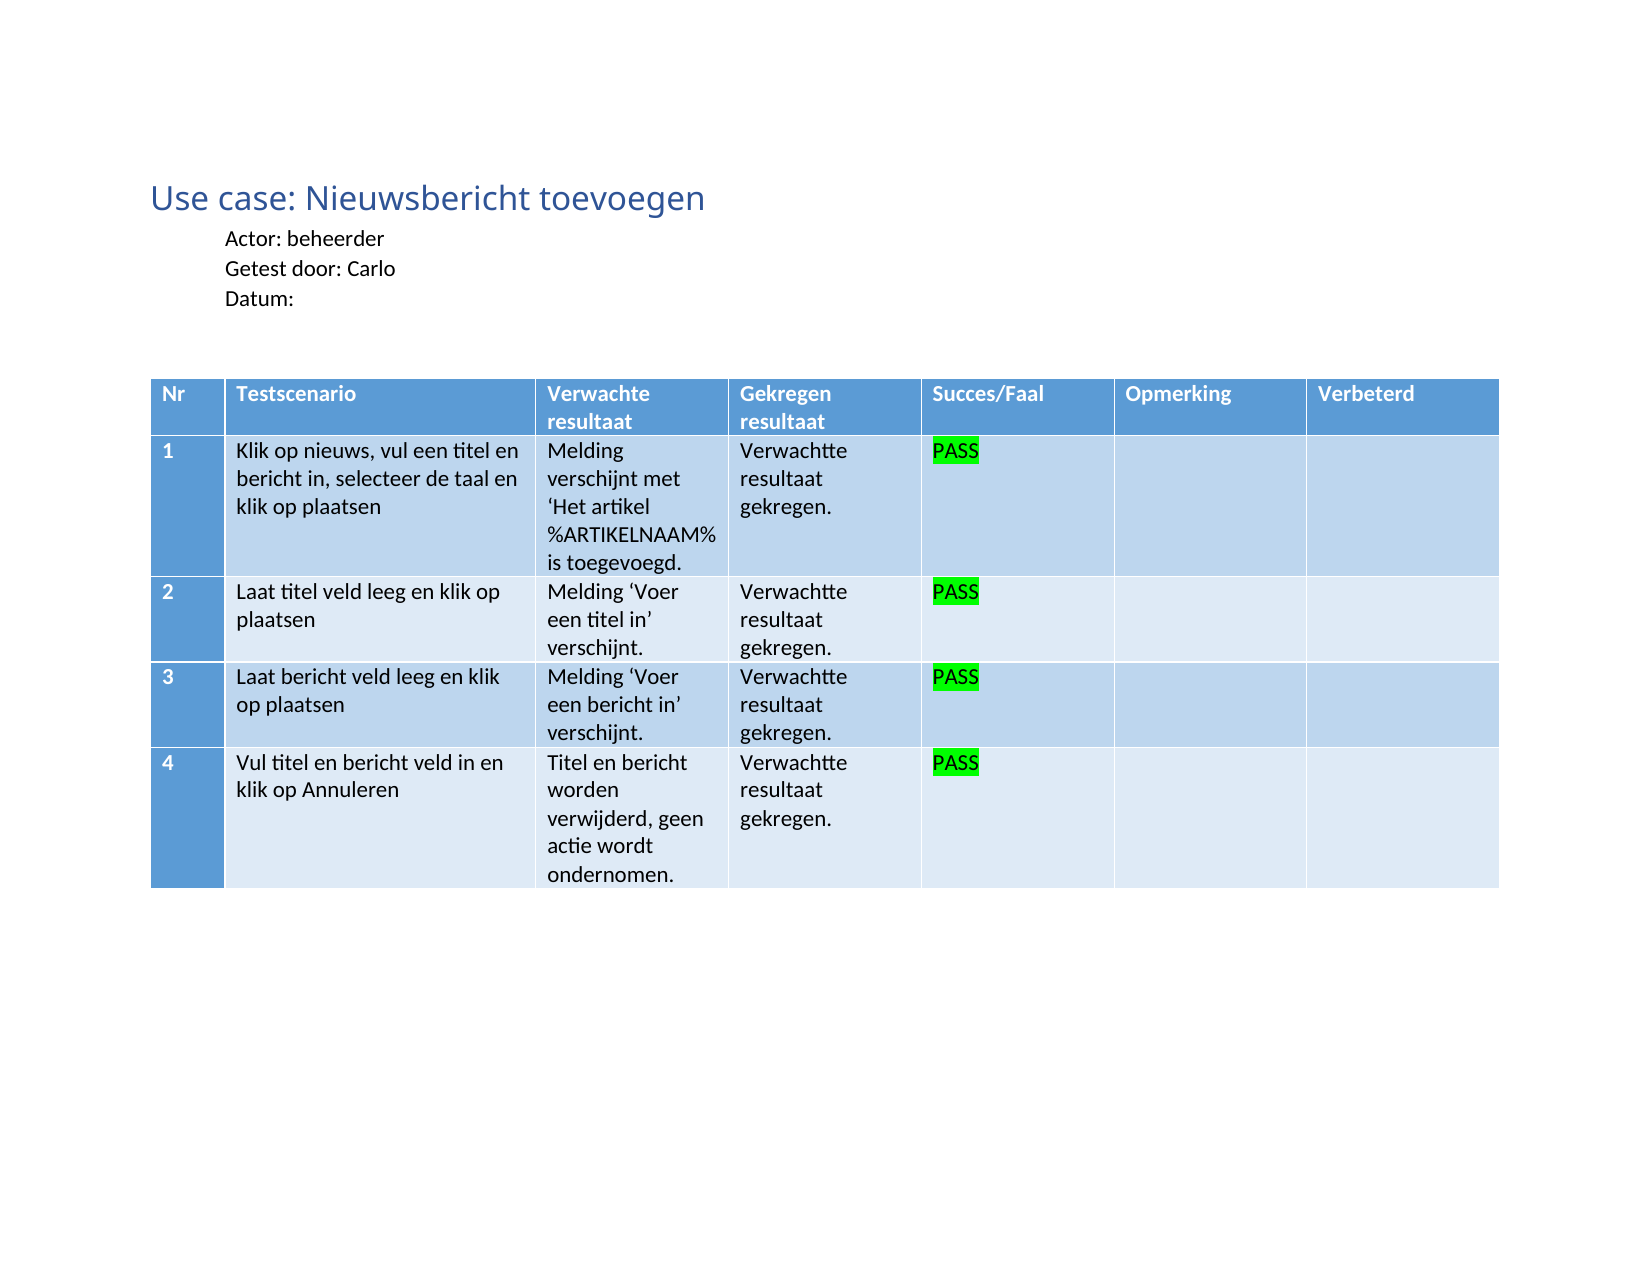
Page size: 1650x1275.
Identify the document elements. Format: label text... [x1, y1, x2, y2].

table_cell 2 [151, 577, 224, 661]
table_cell [1307, 748, 1499, 888]
table_header Verwachte resultaat [536, 379, 728, 435]
table_header Opmerking [1115, 379, 1306, 435]
list Getest door: Carlo [225, 254, 1500, 282]
table_header Verbeterd [1307, 379, 1499, 435]
table_cell Verwachtte resultaat gekregen. [729, 436, 921, 576]
subtitle Use case: Nieuwsbericht toevoegen [150, 175, 1500, 220]
table_cell Verwachtte resultaat gekregen. [729, 663, 921, 747]
table_cell Vul titel en bericht veld in en klik op Annuleren [226, 748, 535, 888]
table_cell 4 [151, 748, 224, 888]
table_header Succes/Faal [922, 379, 1114, 435]
table_cell [1115, 748, 1306, 888]
table_cell [1307, 577, 1499, 661]
table_cell Klik op nieuws, vul een titel en bericht in, selecteer de taal en klik op plaatsen [226, 436, 535, 576]
table_cell 1 [151, 436, 224, 576]
list Datum: [225, 284, 1500, 312]
table_cell PASS [922, 577, 1114, 661]
table_cell [1115, 436, 1306, 576]
table_cell Verwachtte resultaat gekregen. [729, 748, 921, 888]
table_header Nr [151, 379, 224, 435]
table_header Testscenario [226, 379, 535, 435]
table_cell Titel en bericht worden verwijderd, geen actie wordt ondernomen. [536, 748, 728, 888]
table_cell Laat titel veld leeg en klik op plaatsen [226, 577, 535, 661]
table_cell PASS [922, 436, 1114, 576]
table_cell [1115, 577, 1306, 661]
list Actor: beheerder [225, 224, 1500, 252]
table_cell PASS [922, 748, 1114, 888]
table_cell Melding ‘Voer een bericht in’ verschijnt. [536, 663, 728, 747]
table_cell 3 [151, 663, 224, 747]
table_cell Verwachtte resultaat gekregen. [729, 577, 921, 661]
table_cell [1307, 436, 1499, 576]
table_cell [1307, 663, 1499, 747]
table_cell Laat bericht veld leeg en klik op plaatsen [226, 663, 535, 747]
table_cell [1115, 663, 1306, 747]
table_cell Melding ‘Voer een titel in’ verschijnt. [536, 577, 728, 661]
table_cell Melding verschijnt met ‘Het artikel %ARTIKELNAAM% is toegevoegd. [536, 436, 728, 576]
table_header Gekregen resultaat [729, 379, 921, 435]
table_cell PASS [922, 663, 1114, 747]
